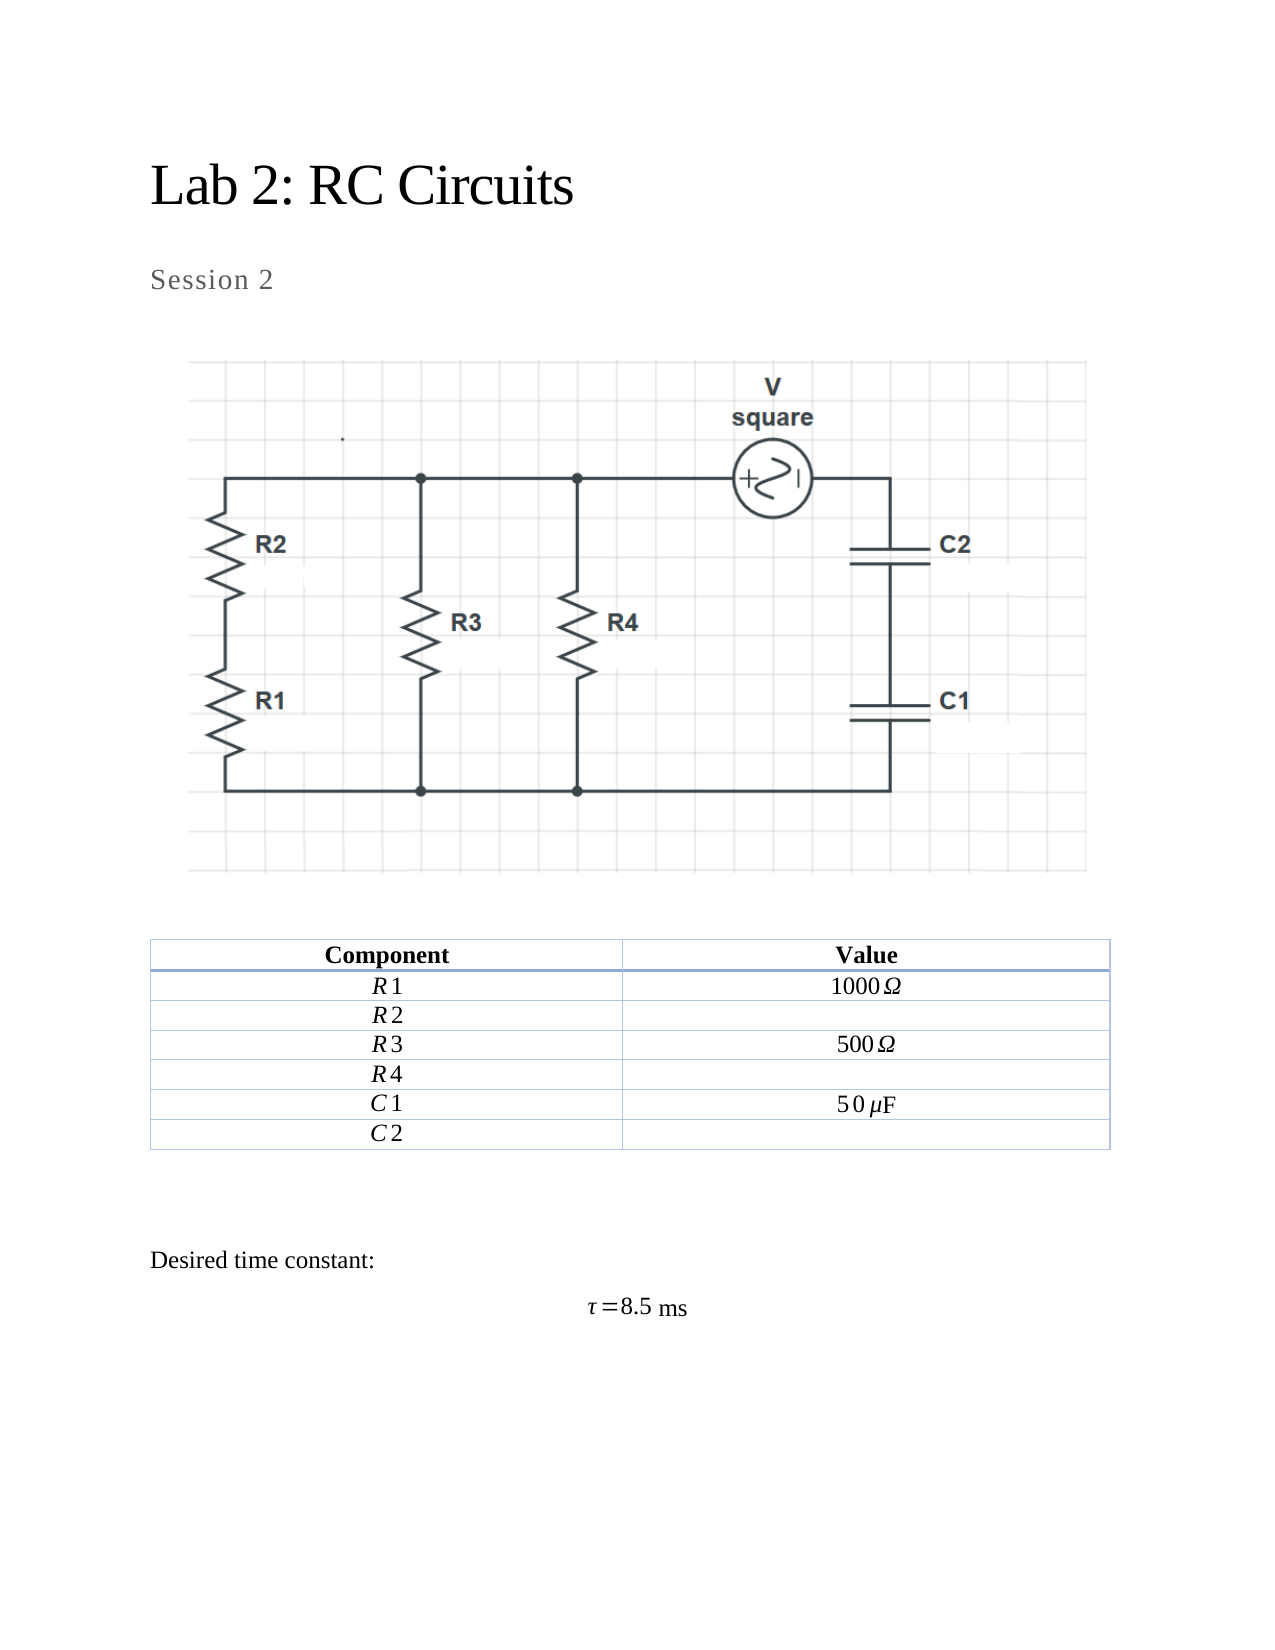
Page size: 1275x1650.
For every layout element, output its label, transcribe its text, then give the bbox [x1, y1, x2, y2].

picture [188, 360, 1087, 873]
title Lab 2: RC Circuits [150, 150, 1125, 217]
table_cell [151, 972, 622, 1000]
table_cell [623, 1031, 1109, 1059]
table_cell [151, 1001, 622, 1030]
subtitle Session 2 [150, 262, 1125, 296]
table_header Component [151, 940, 622, 969]
table_cell [623, 1120, 1109, 1148]
text ms [150, 1293, 1125, 1321]
table_cell [151, 1060, 622, 1089]
table_cell [151, 1090, 622, 1119]
table_cell [623, 972, 1109, 1000]
table_cell [151, 1120, 622, 1148]
table_cell [151, 1031, 622, 1059]
table_cell [623, 1060, 1109, 1089]
table_header Value [623, 940, 1109, 969]
table_cell F [623, 1090, 1109, 1119]
table_cell [623, 1001, 1109, 1030]
text Desired time constant: [150, 1245, 1125, 1274]
